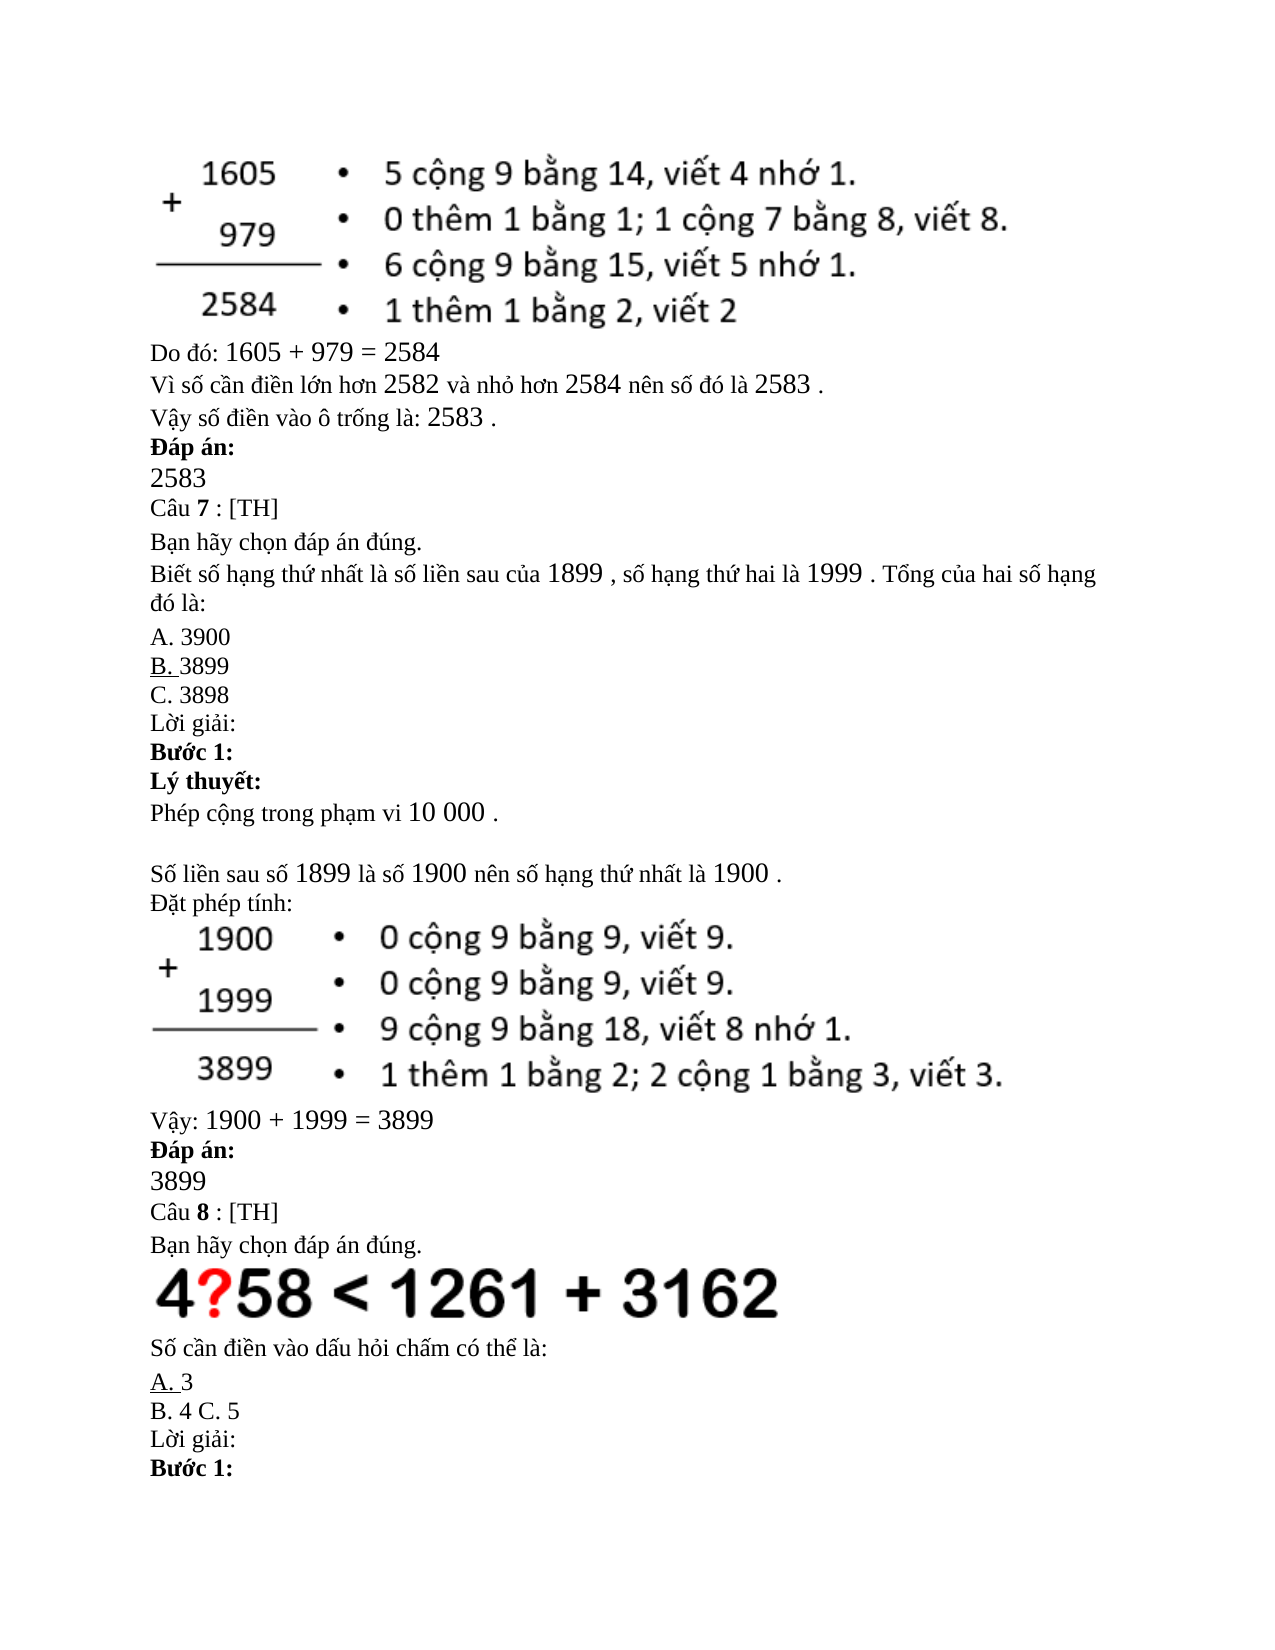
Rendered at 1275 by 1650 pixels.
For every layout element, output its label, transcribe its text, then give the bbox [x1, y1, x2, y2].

picture [150, 150, 1023, 335]
text A. 3 [150, 1367, 1125, 1396]
text Câu 8 : [TH] [150, 1197, 1125, 1226]
text B. 3899 [150, 651, 1125, 680]
text C. 3898 [150, 680, 1125, 708]
text A. 3900 [150, 622, 1125, 651]
text Lời giải: [150, 708, 1125, 737]
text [150, 150, 1125, 493]
picture [150, 1259, 789, 1334]
text Bạn hãy chọn đáp án đúng. Biết số hạng thứ nhất là số liền sau của 1899 , số hạng thứ hai là 1999 . Tổng của hai số hạng đó là: [150, 527, 1125, 617]
picture [150, 917, 1014, 1104]
text Lời giải: [150, 1424, 1125, 1453]
text Bước 1: [150, 737, 1125, 766]
text Câu 7 : [TH] [150, 493, 1125, 522]
text B. 4 C. 5 [150, 1396, 1125, 1424]
text Bước 1: [150, 1453, 1125, 1482]
